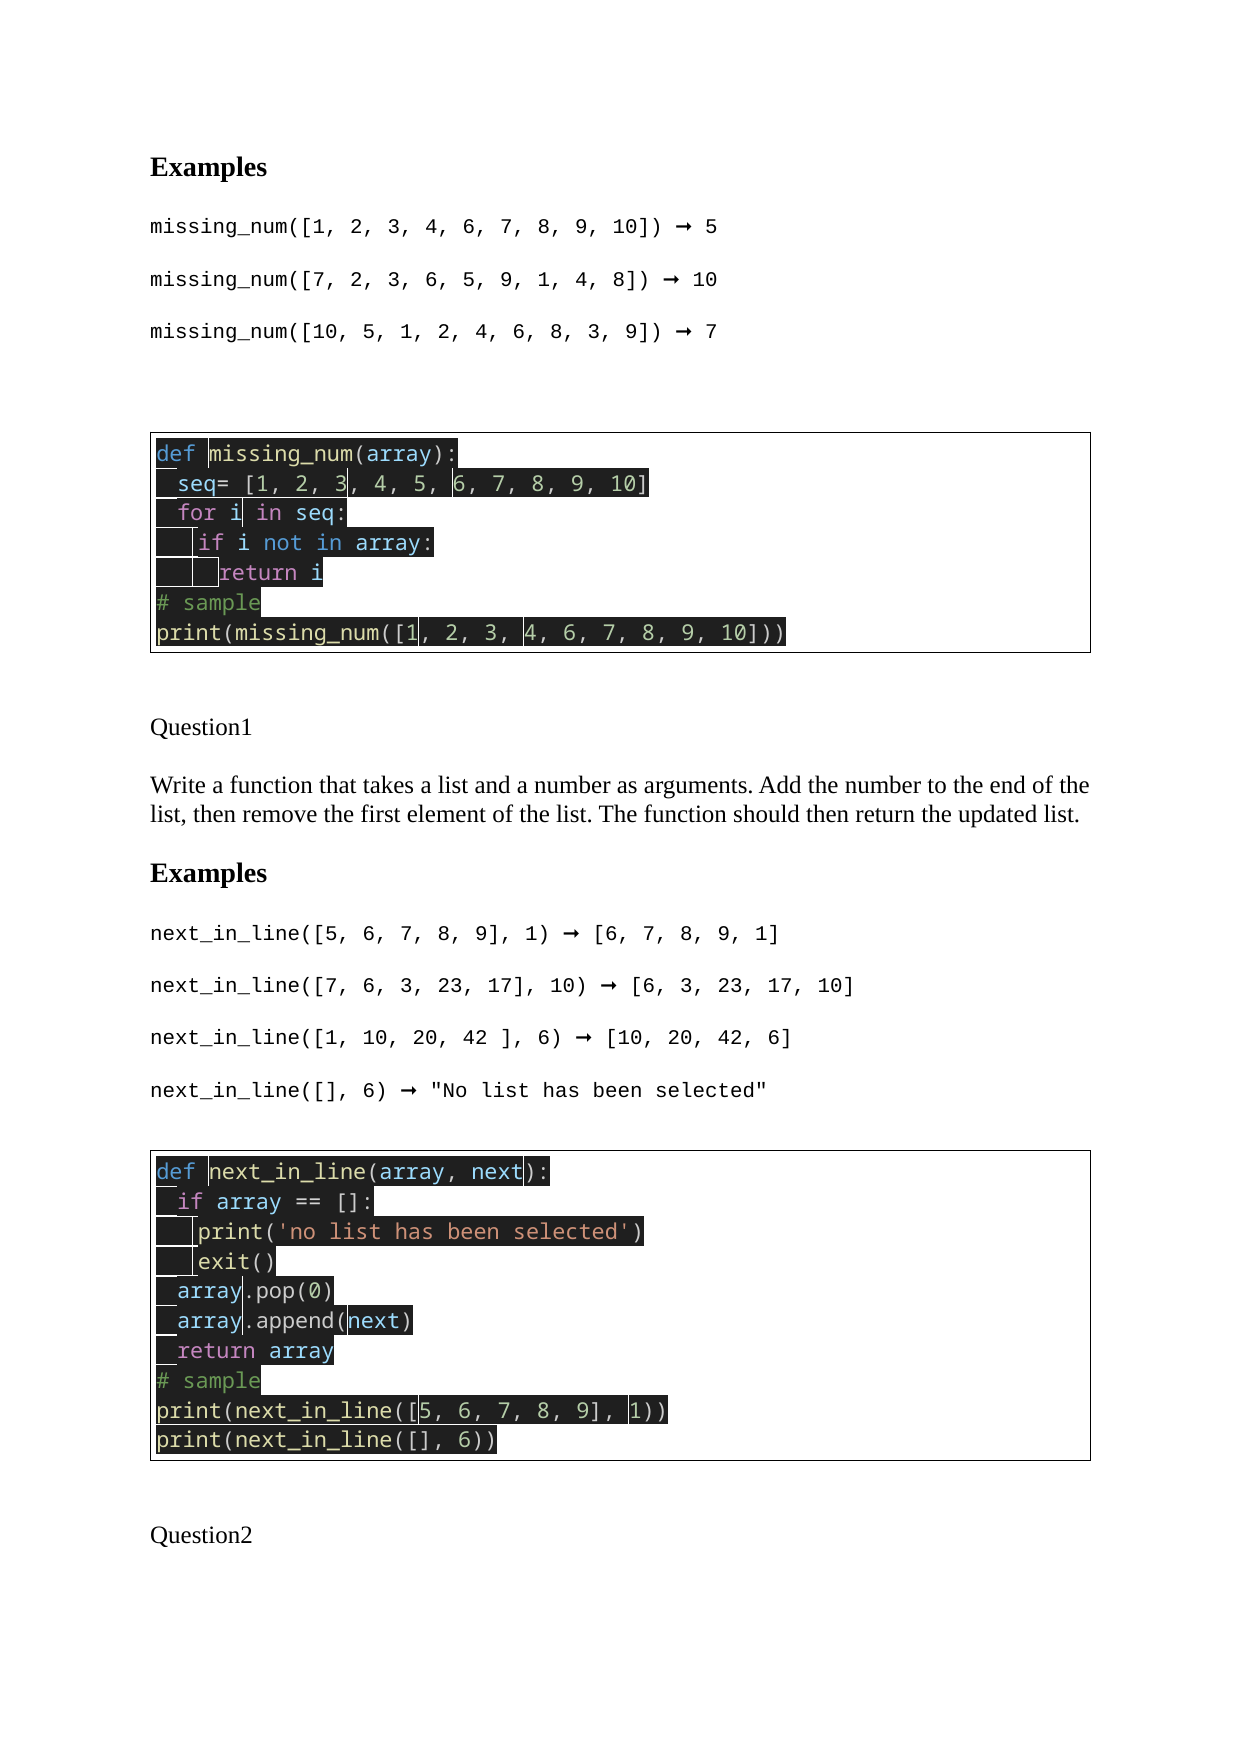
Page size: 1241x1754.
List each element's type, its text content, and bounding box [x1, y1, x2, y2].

text Write a function that takes a list and a number as arguments. Add the number to the end of the list, then remove the first element of the list. The function should then return the updated list. [150, 770, 1090, 827]
text missing_num([10, 5, 1, 2, 4, 6, 8, 3, 9]) ➞ 7 [150, 316, 1090, 344]
list Examples [150, 857, 1090, 889]
text missing_num([1, 2, 3, 4, 6, 7, 8, 9, 10]) ➞ 5 [150, 212, 1090, 240]
table_header def missing_num(array): seq= [1, 2, 3, 4, 5, 6, 7, 8, 9, 10] for i in seq: if i not in array: return i # sample print(missing_num([1, 2, 3, 4, 6, 7, 8, 9, 10])) [151, 433, 1090, 652]
text next_in_line([5, 6, 7, 8, 9], 1) ➞ [6, 7, 8, 9, 1] [150, 918, 1090, 947]
table_header def next_in_line(array, next): if array == []: print('no list has been selected') exit() array.pop(0) array.append(next) return array # sample print(next_in_line([5, 6, 7, 8, 9], 1)) print(next_in_line([], 6)) [151, 1151, 1090, 1460]
text next_in_line([], 6) ➞ "No list has been selected" [150, 1075, 1090, 1103]
subtitle Examples [150, 150, 1090, 182]
text missing_num([7, 2, 3, 6, 5, 9, 1, 4, 8]) ➞ 10 [150, 264, 1090, 292]
text Question1 [150, 712, 1090, 741]
text next_in_line([7, 6, 3, 23, 17], 10) ➞ [6, 3, 23, 17, 10] [150, 970, 1090, 999]
text Question2 [150, 1520, 1090, 1549]
text next_in_line([1, 10, 20, 42 ], 6) ➞ [10, 20, 42, 6] [150, 1022, 1090, 1051]
